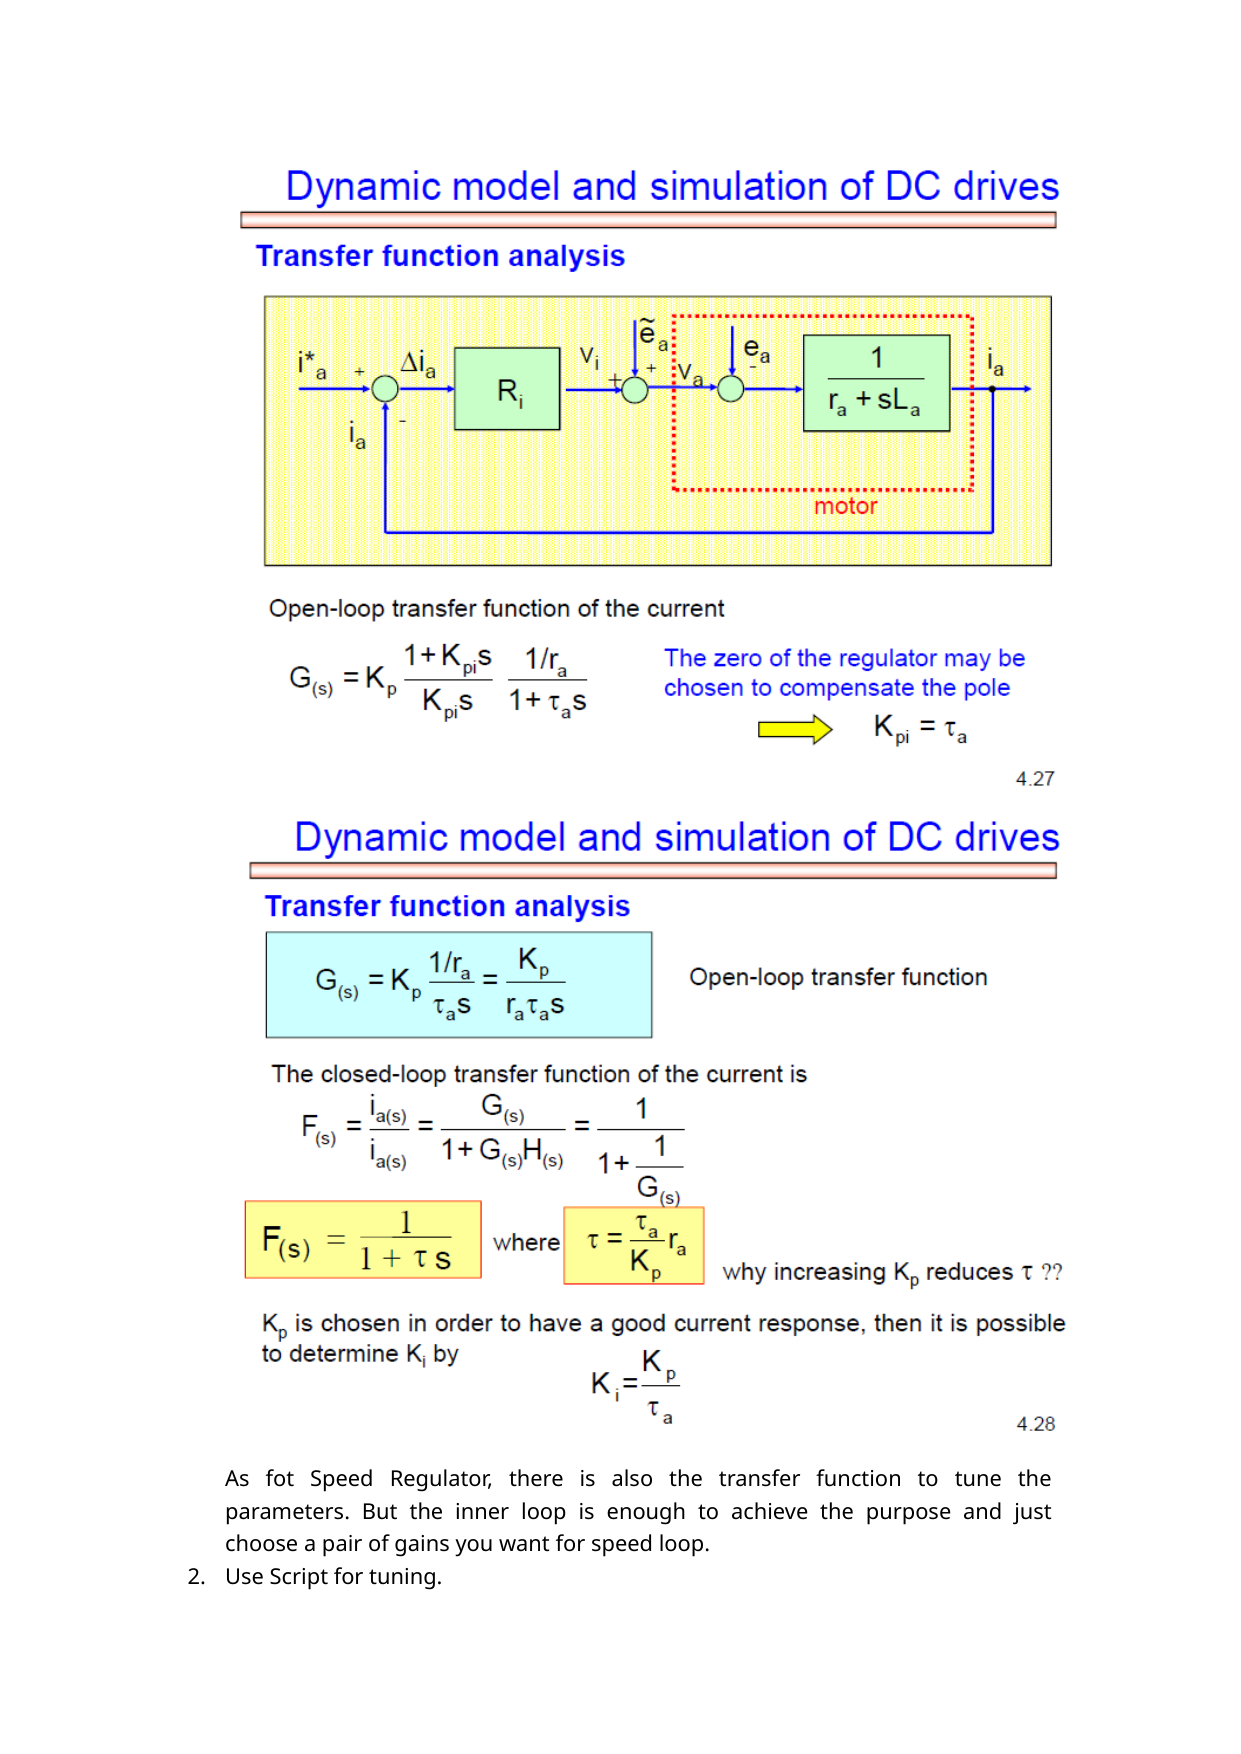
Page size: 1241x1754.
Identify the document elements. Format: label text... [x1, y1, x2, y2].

list As fot Speed Regulator, there is also the transfer function to tune the parameters. But the inner loop is enough to achieve the purpose and just choose a pair of gains you want for speed loop. [225, 1462, 1053, 1559]
list Use Script for tuning. [187, 1559, 1053, 1592]
picture [225, 812, 1091, 1453]
picture [225, 162, 1091, 801]
